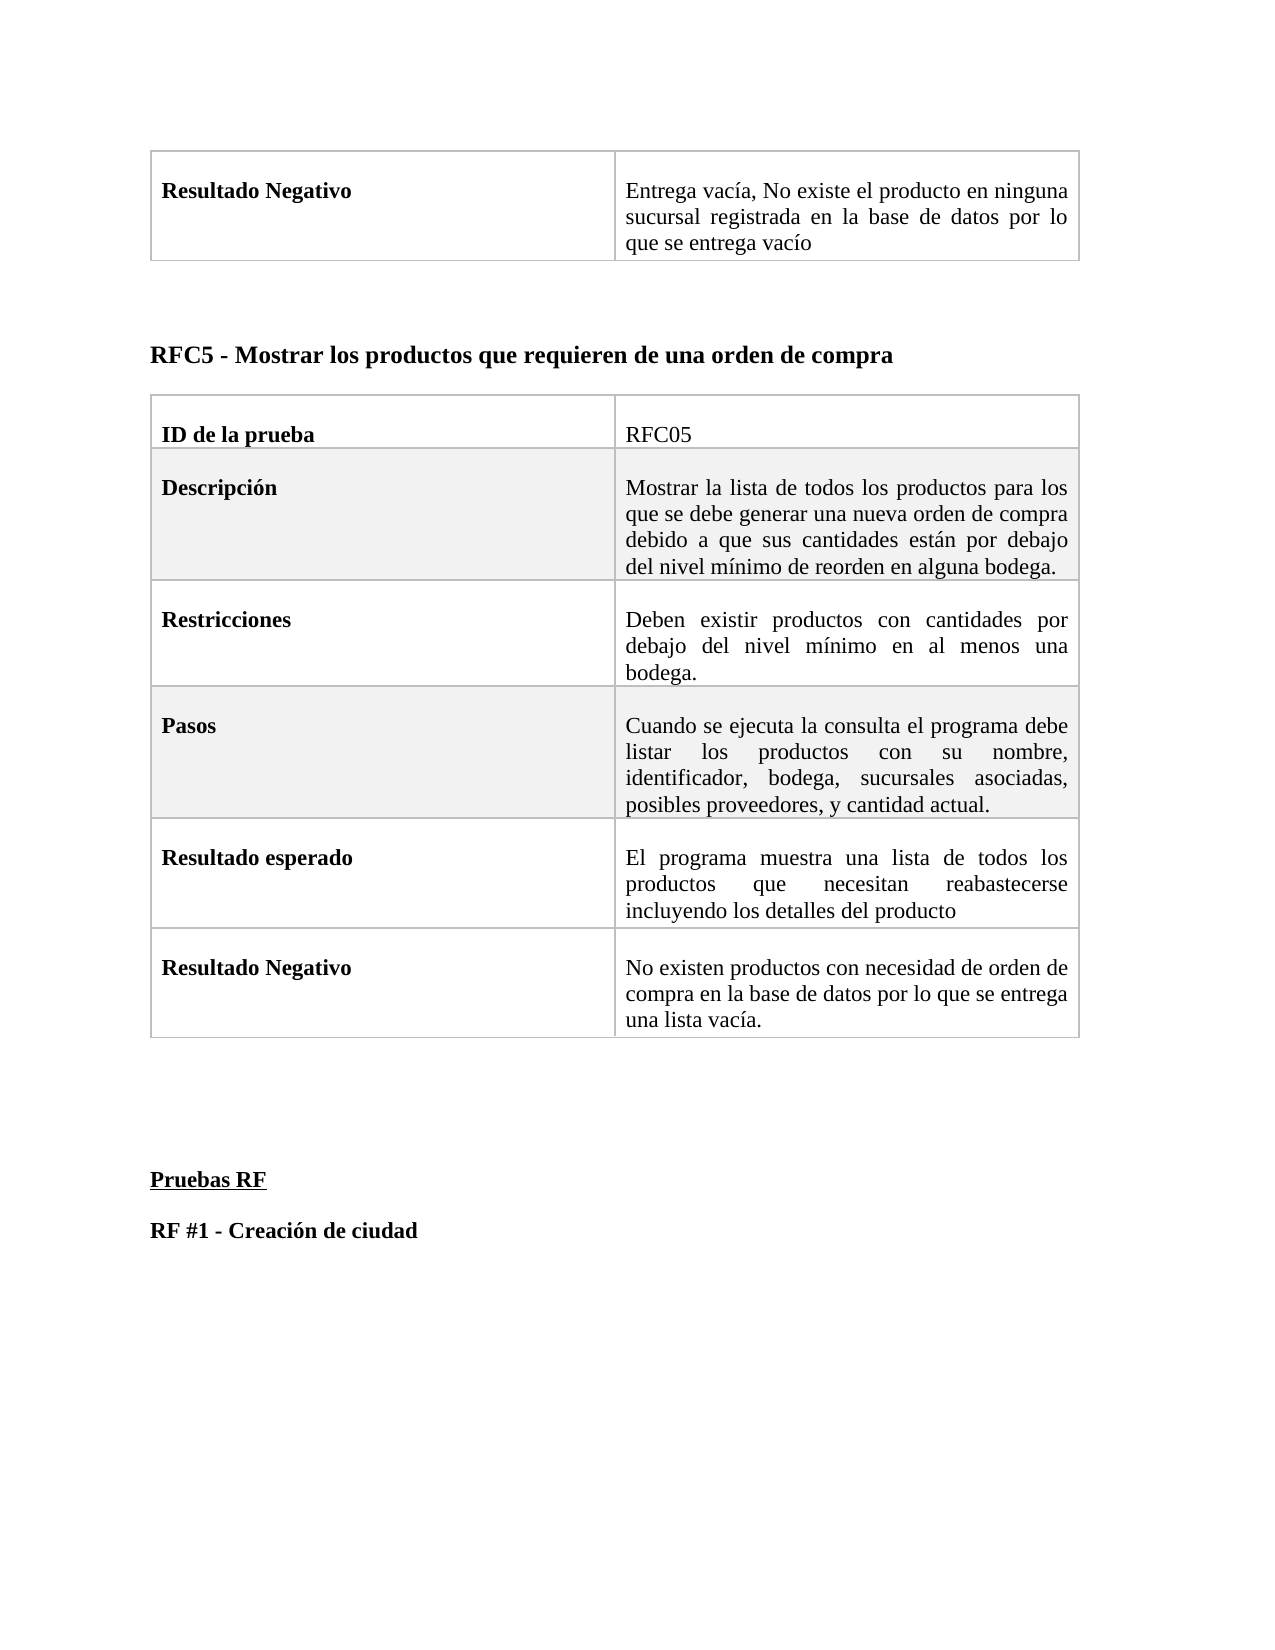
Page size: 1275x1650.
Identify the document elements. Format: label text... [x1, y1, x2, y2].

table_cell El programa muestra una lista de todos los productos que necesitan reabastecerse incluyendo los detalles del producto [616, 819, 1078, 927]
table_cell Resultado Negativo [152, 152, 614, 259]
table_cell Deben existir productos con cantidades por debajo del nivel mínimo en al menos una bodega. [616, 581, 1078, 685]
text Pruebas RF [150, 1166, 1125, 1192]
table_cell Resultado Negativo [152, 929, 614, 1036]
table_cell Cuando se ejecuta la consulta el programa debe listar los productos con su nombre, identificador, bodega, sucursales asociadas, posibles proveedores, y cantidad actual. [616, 687, 1078, 817]
table_header RFC05 [616, 396, 1078, 447]
table_cell Mostrar la lista de todos los productos para los que se debe generar una nueva orden de compra debido a que sus cantidades están por debajo del nivel mínimo de reorden en alguna bodega. [616, 449, 1078, 579]
table_cell Resultado esperado [152, 819, 614, 927]
text RF #1 - Creación de ciudad [150, 1217, 1125, 1243]
table_cell Descripción [152, 449, 614, 579]
table_cell Restricciones [152, 581, 614, 685]
text RFC5 - Mostrar los productos que requieren de una orden de compra [150, 340, 1125, 369]
table_cell No existen productos con necesidad de orden de compra en la base de datos por lo que se entrega una lista vacía. [616, 929, 1078, 1036]
table_cell Entrega vacía, No existe el producto en ninguna sucursal registrada en la base de datos por lo que se entrega vacío [616, 152, 1078, 259]
table_header ID de la prueba [152, 396, 614, 447]
table_cell Pasos [152, 687, 614, 817]
